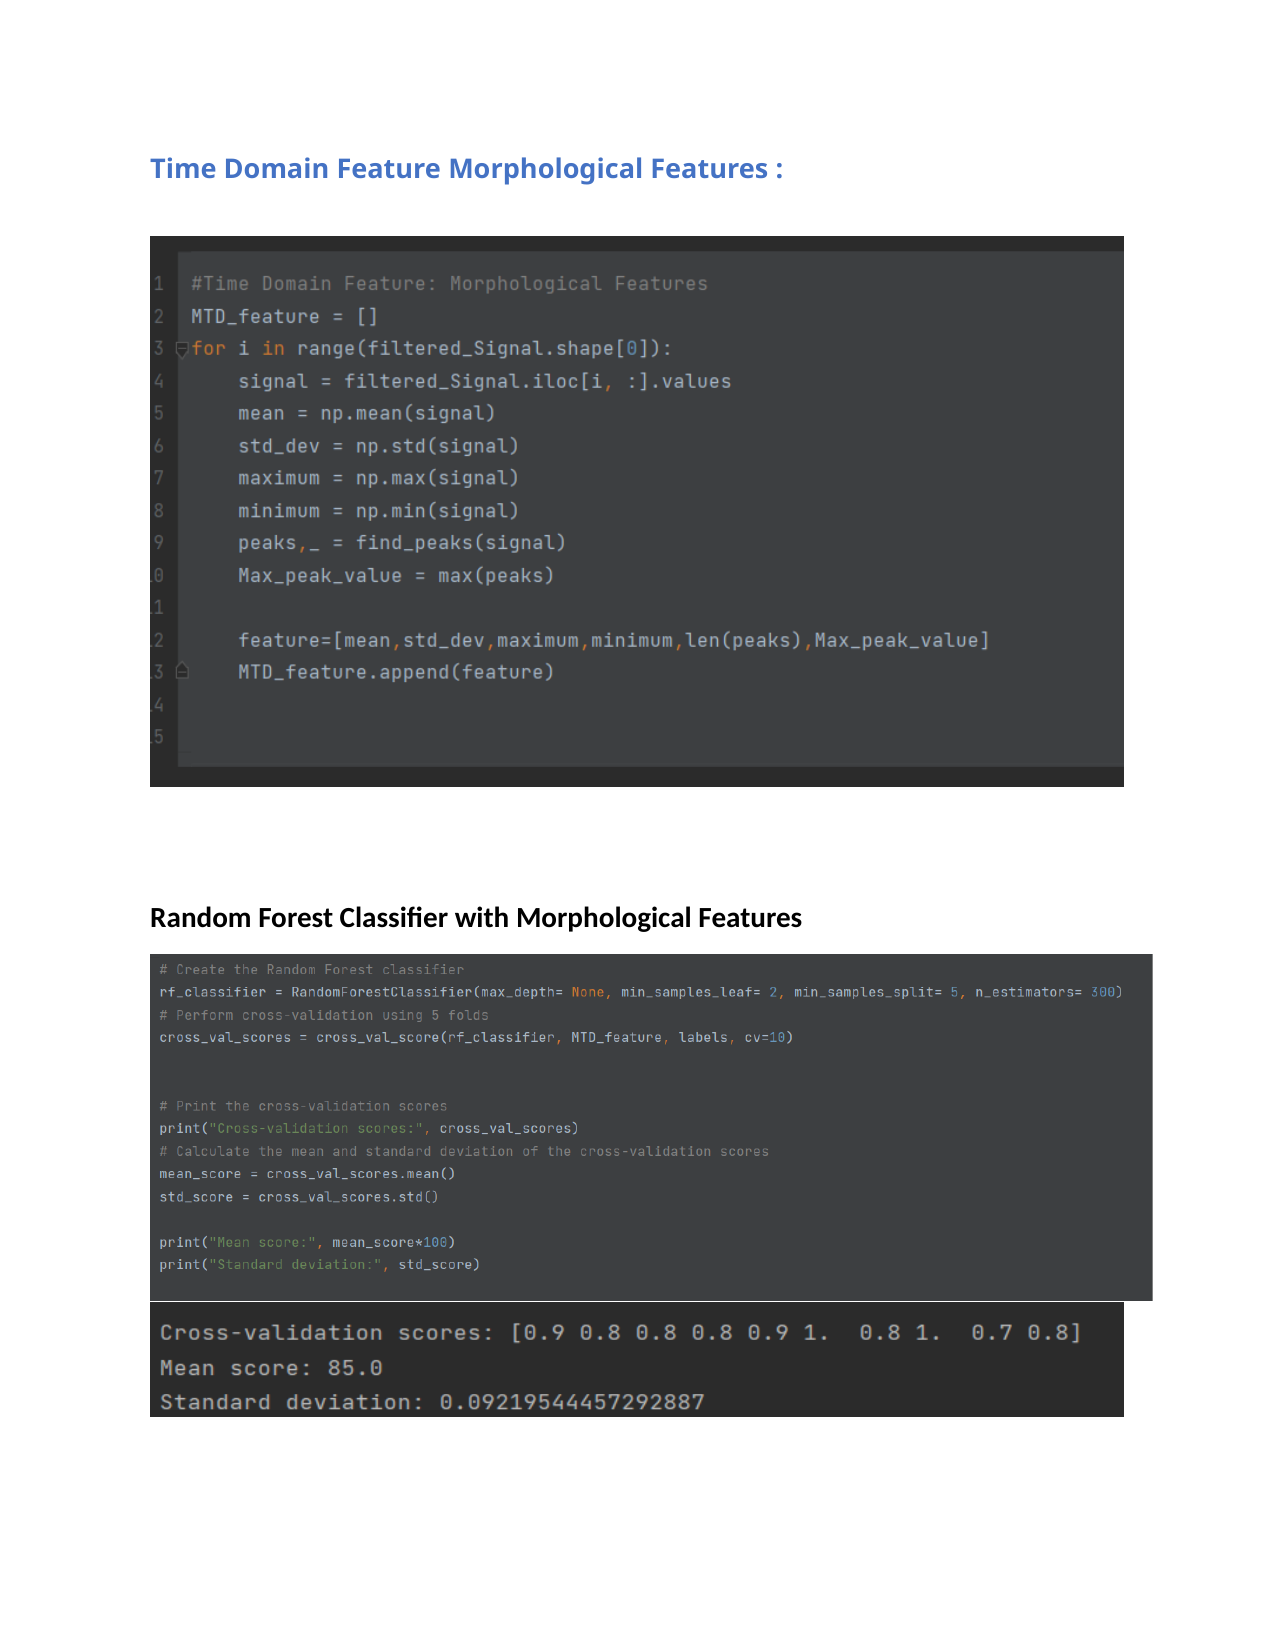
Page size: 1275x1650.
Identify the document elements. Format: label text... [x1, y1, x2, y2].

picture [150, 954, 1153, 1301]
text Random Forest Classifier with Morphological Features [150, 899, 1125, 935]
subtitle Time Domain Feature Morphological Features : [150, 150, 1125, 187]
picture [150, 236, 1124, 787]
picture [150, 1302, 1124, 1417]
